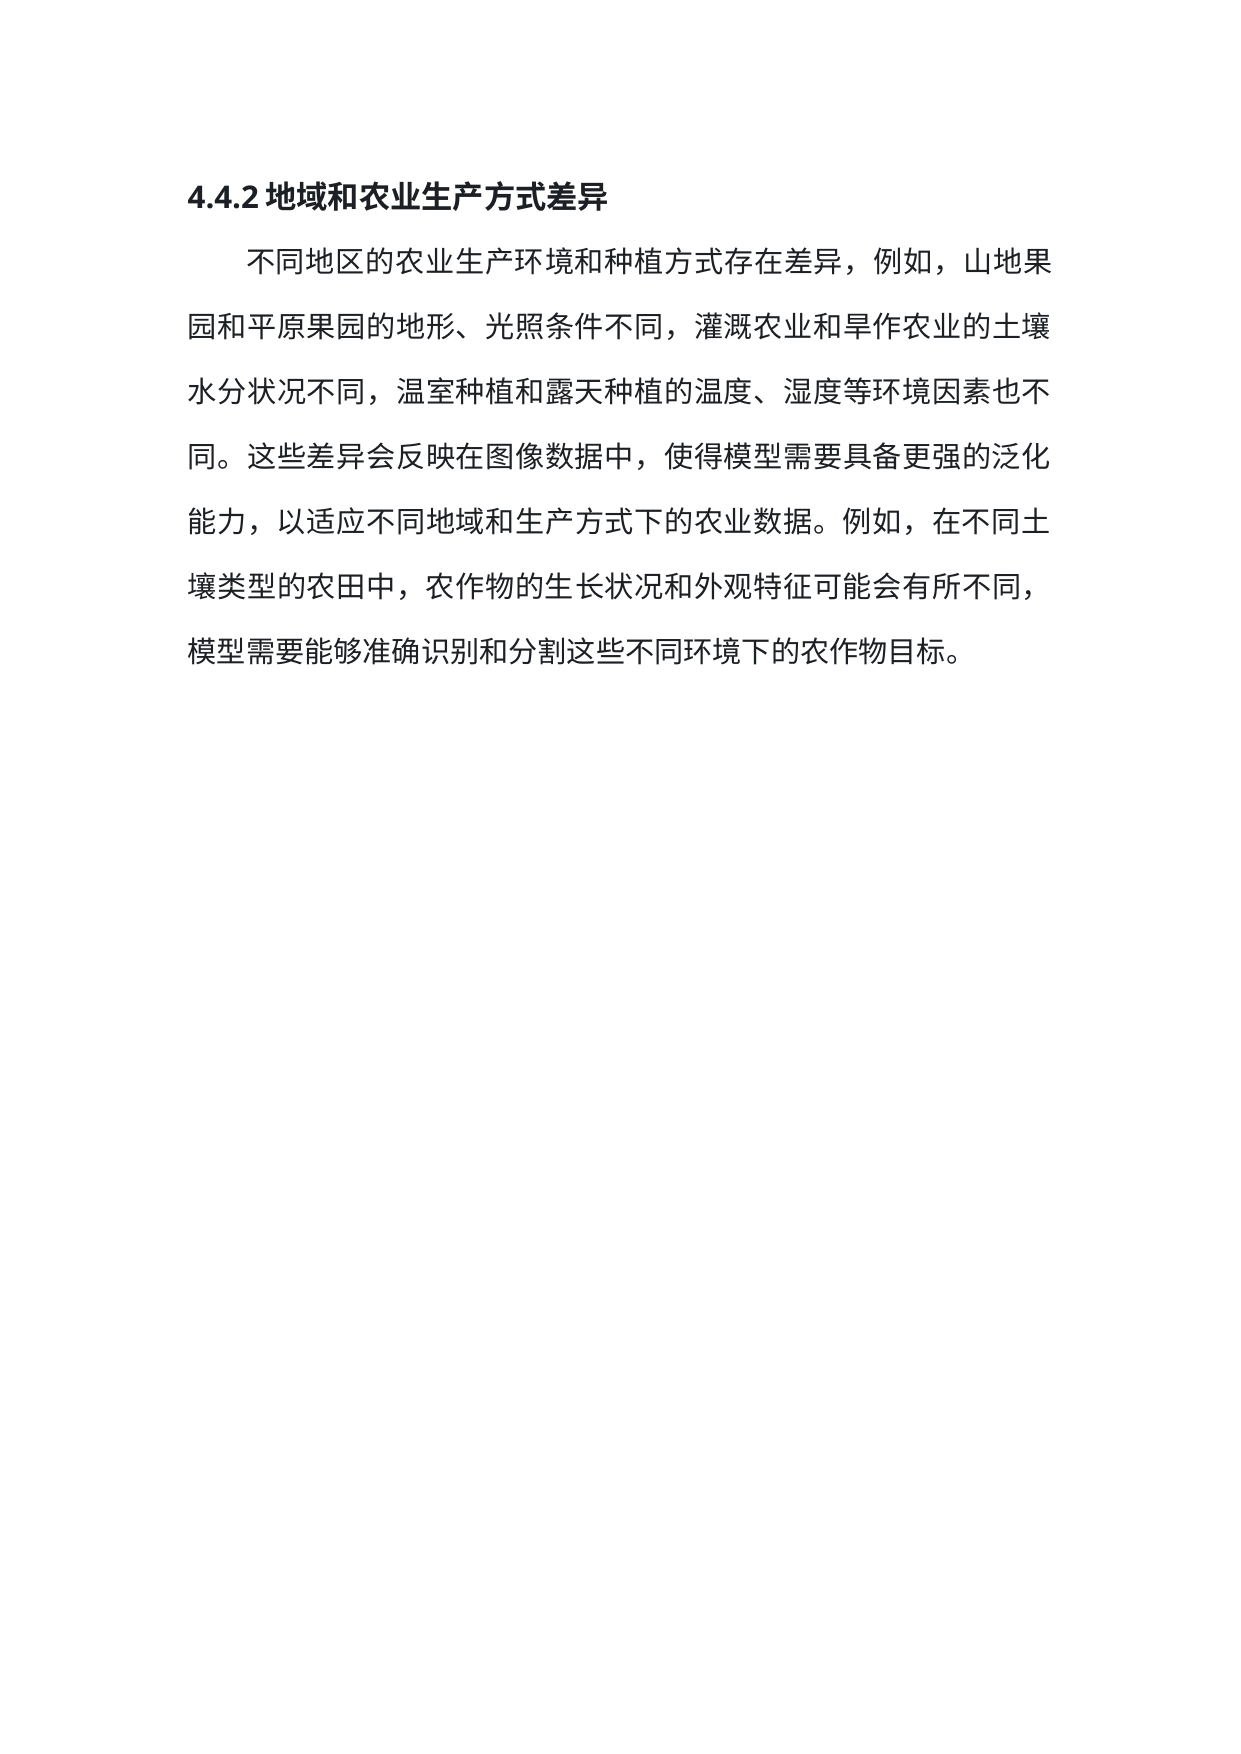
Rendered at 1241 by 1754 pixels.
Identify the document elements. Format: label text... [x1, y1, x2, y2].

subtitle 4.4.2地域和农业生产方式差异 [187, 162, 1053, 227]
text 不同地区的农业生产环境和种植方式存在差异，例如，山地果园和平原果园的地形、光照条件不同，灌溉农业和旱作农业的土壤水分状况不同，温室种植和露天种植的温度、湿度等环境因素也不同。这些差异会反映在图像数据中，使得模型需要具备更强的泛化能力，以适应不同地域和生产方式下的农业数据。例如，在不同土壤类型的农田中，农作物的生长状况和外观特征可能会有所不同，模型需要能够准确识别和分割这些不同环境下的农作物目标。 [187, 227, 1053, 682]
